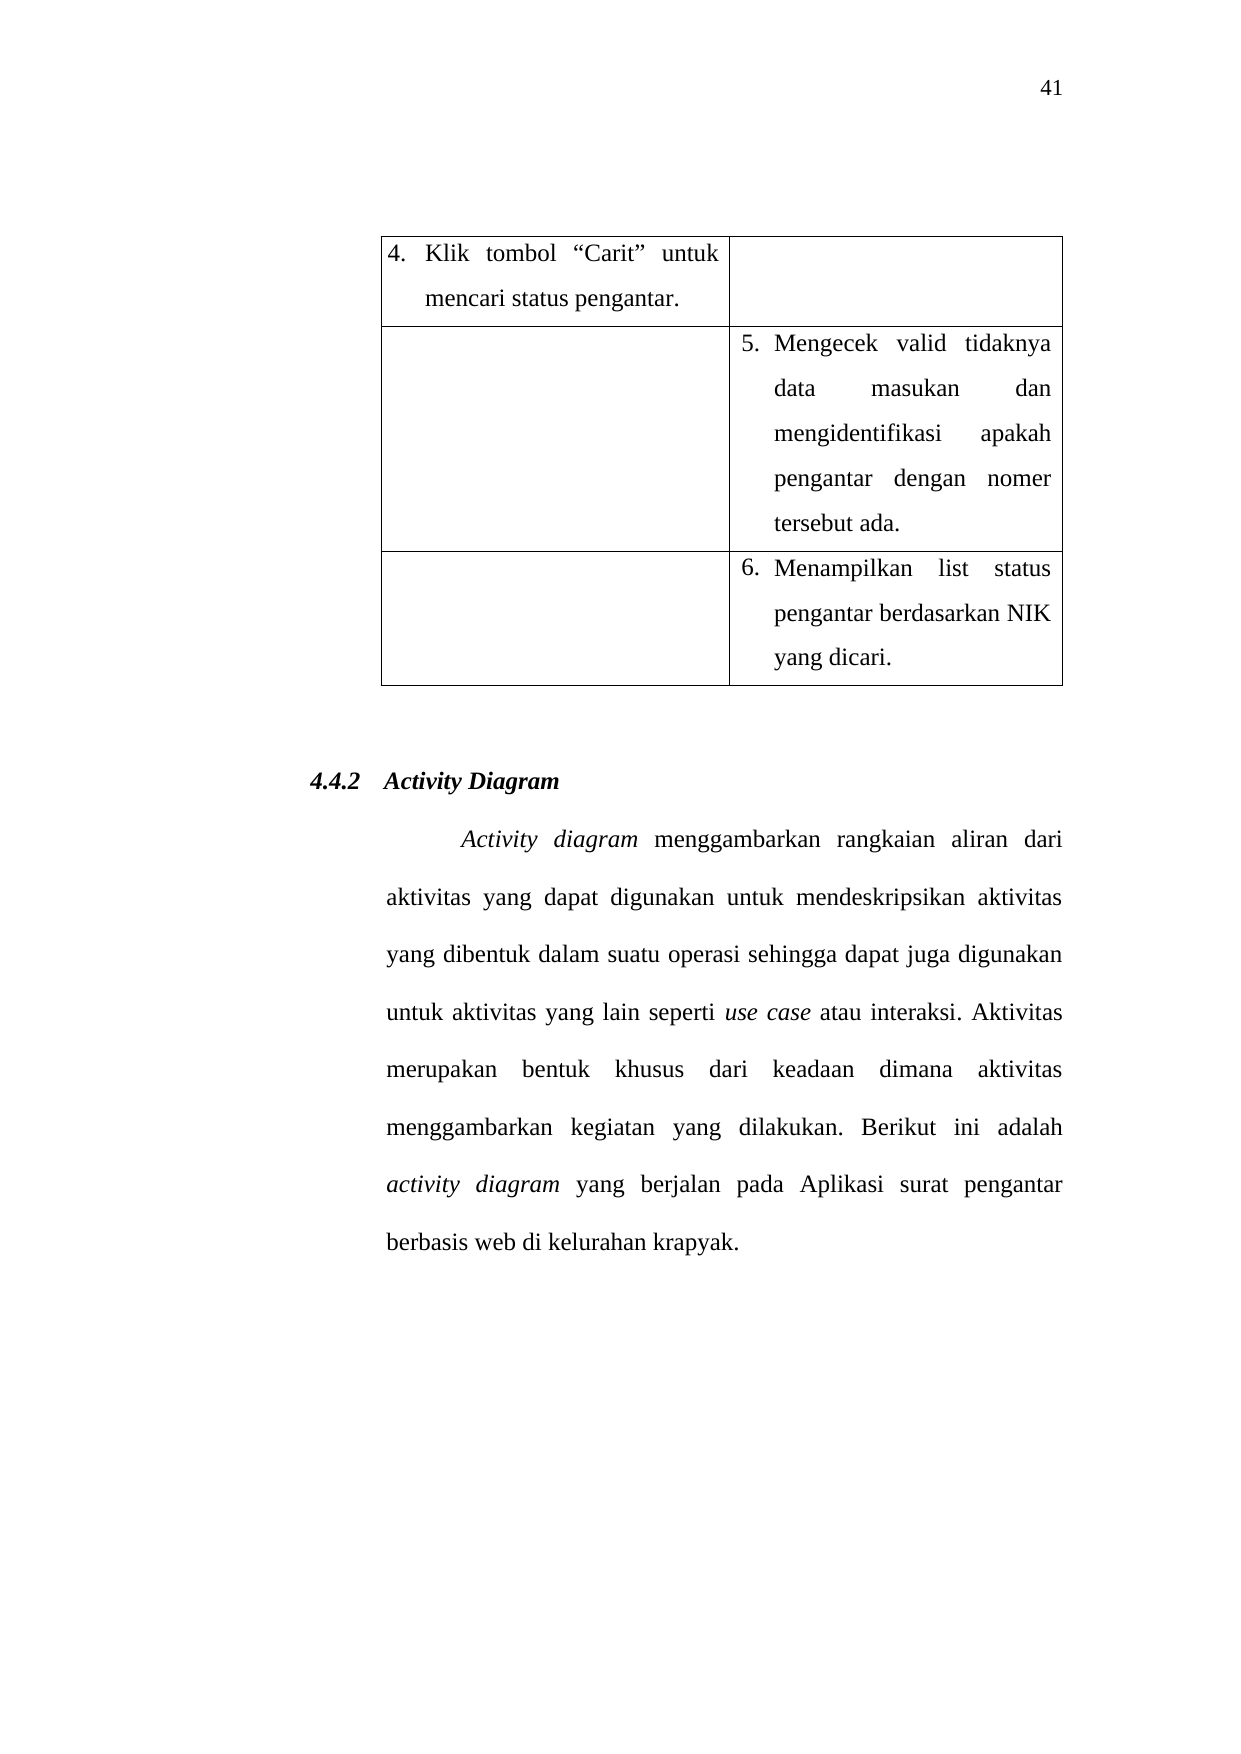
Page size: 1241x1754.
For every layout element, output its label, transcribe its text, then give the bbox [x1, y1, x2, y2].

table_cell Mengecek valid tidaknya data masukan dan mengidentifikasi apakah pengantar dengan nomer tersebut ada. [730, 327, 1062, 551]
table_cell [382, 327, 729, 551]
list Activity Diagram [310, 765, 1063, 795]
table_cell [382, 552, 729, 685]
table_cell [730, 237, 1062, 326]
table_cell Klik tombol “Carit” untuk mencari status pengantar. [382, 237, 729, 326]
table_cell Menampilkan list status pengantar berdasarkan NIK yang dicari. [730, 552, 1062, 685]
list Activity diagram menggambarkan rangkaian aliran dari aktivitas yang dapat digunakan untuk mendeskripsikan aktivitas yang dibentuk dalam suatu operasi sehingga dapat juga digunakan untuk aktivitas yang lain seperti use case atau interaksi. Aktivitas merupakan bentuk khusus dari keadaan dimana aktivitas menggambarkan kegiatan yang dilakukan. Berikut ini adalah activity diagram yang berjalan pada Aplikasi surat pengantar berbasis web di kelurahan krapyak. [386, 824, 1063, 1256]
